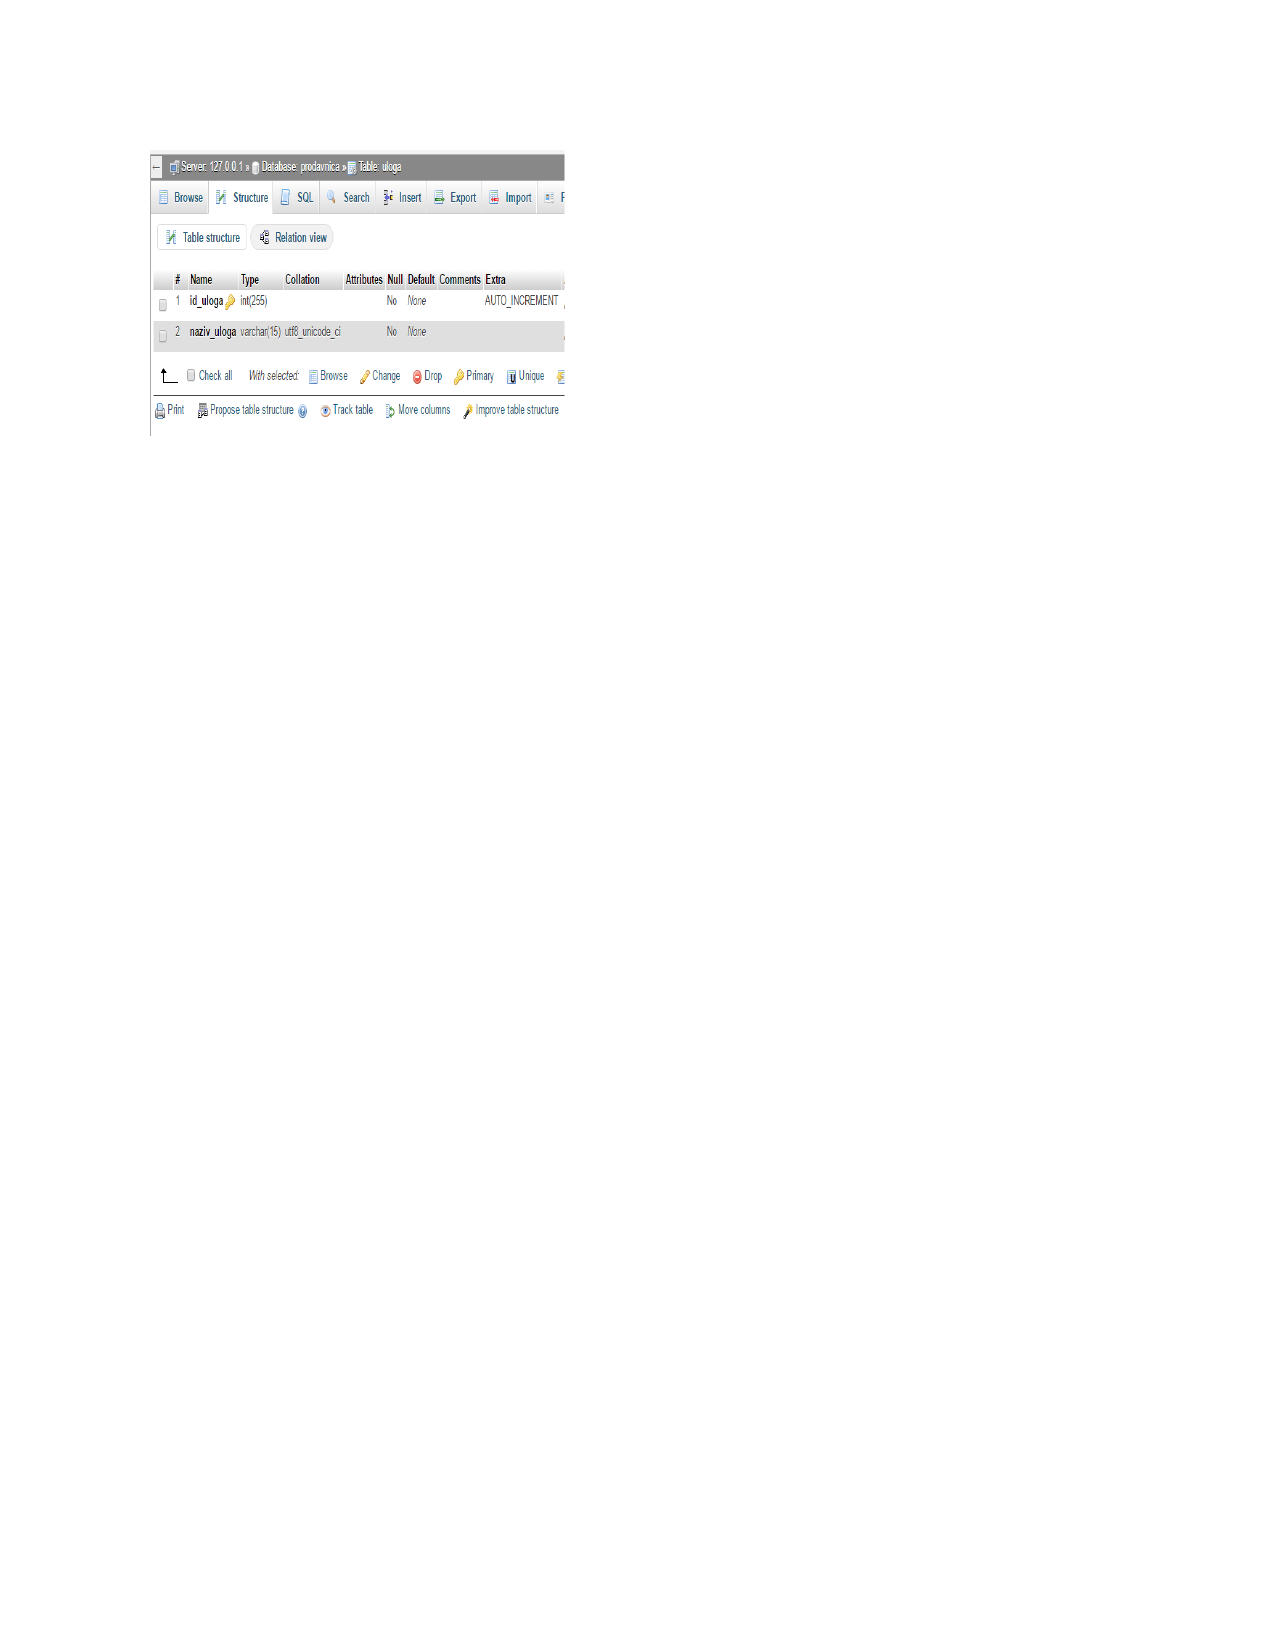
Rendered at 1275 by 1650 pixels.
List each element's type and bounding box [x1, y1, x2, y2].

picture [150, 150, 1124, 918]
